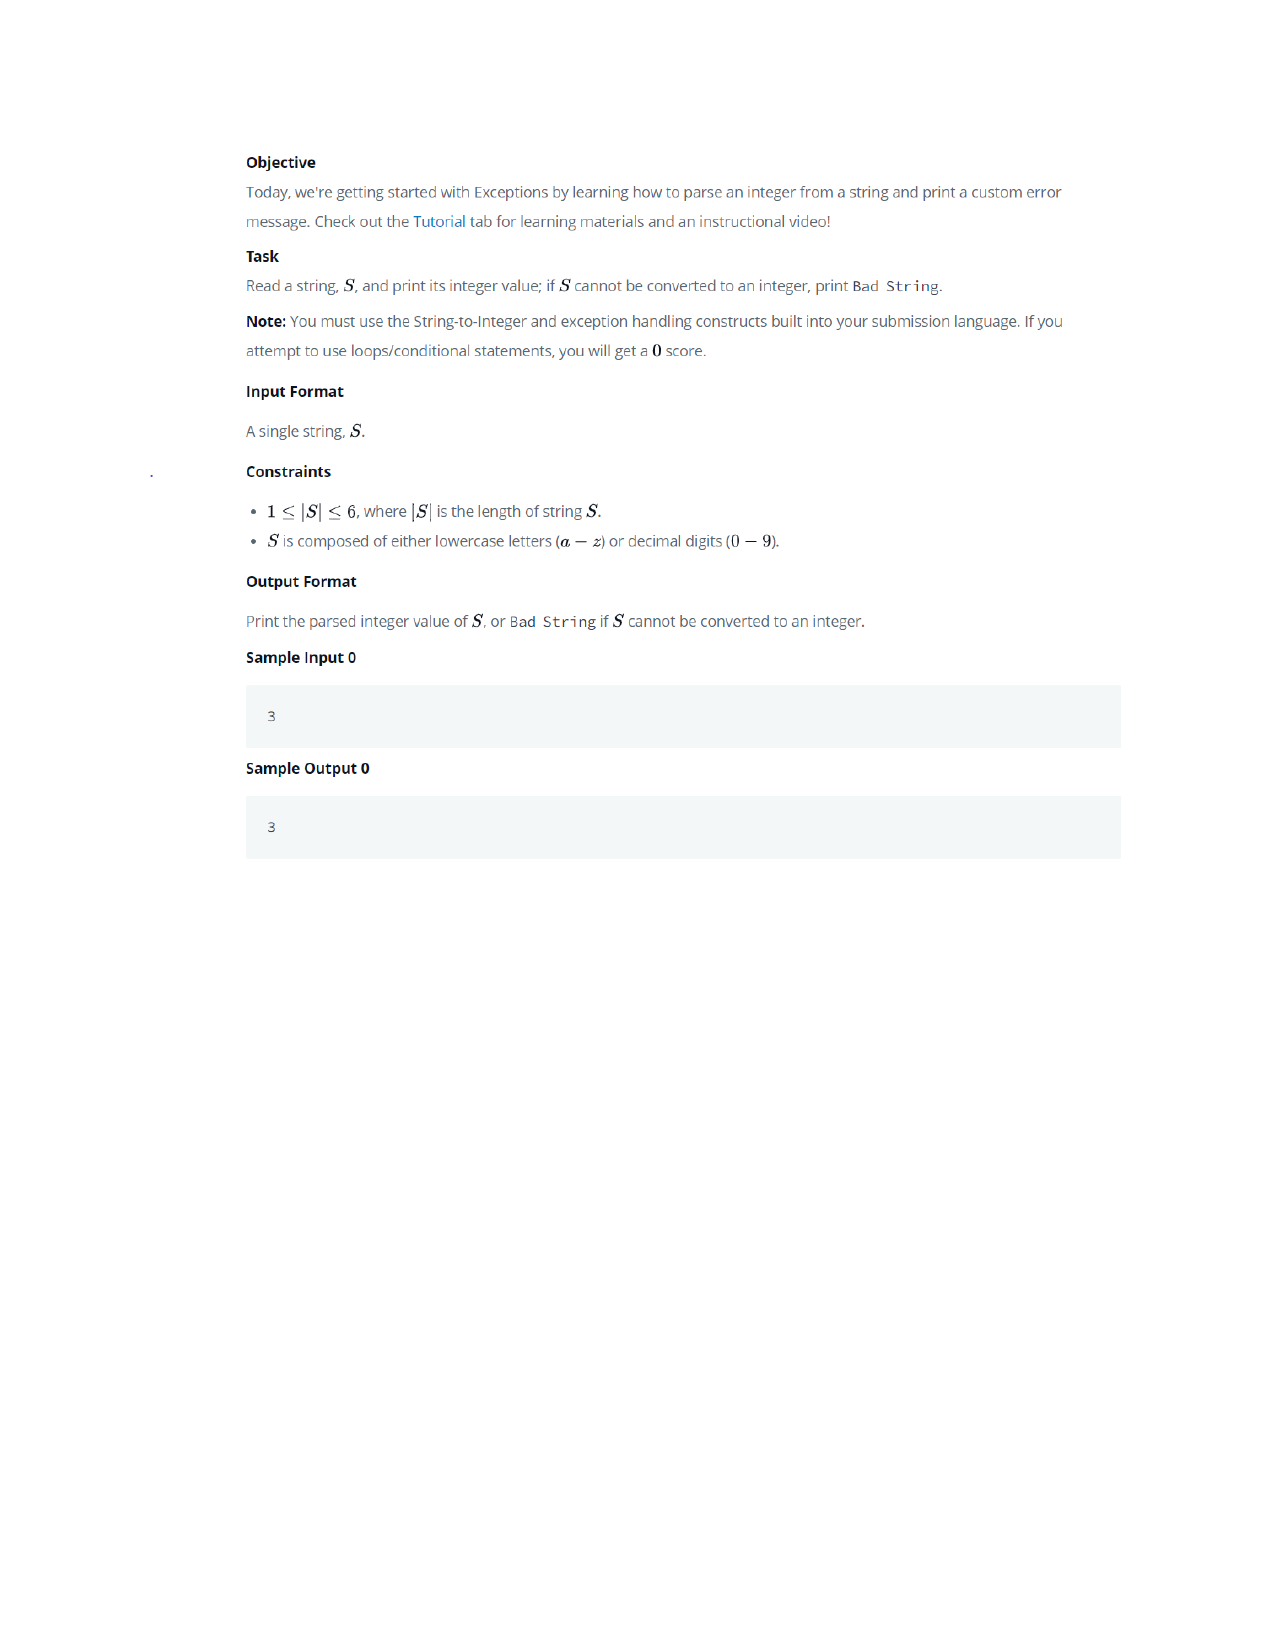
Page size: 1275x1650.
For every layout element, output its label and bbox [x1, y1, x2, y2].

picture [150, 150, 1125, 867]
